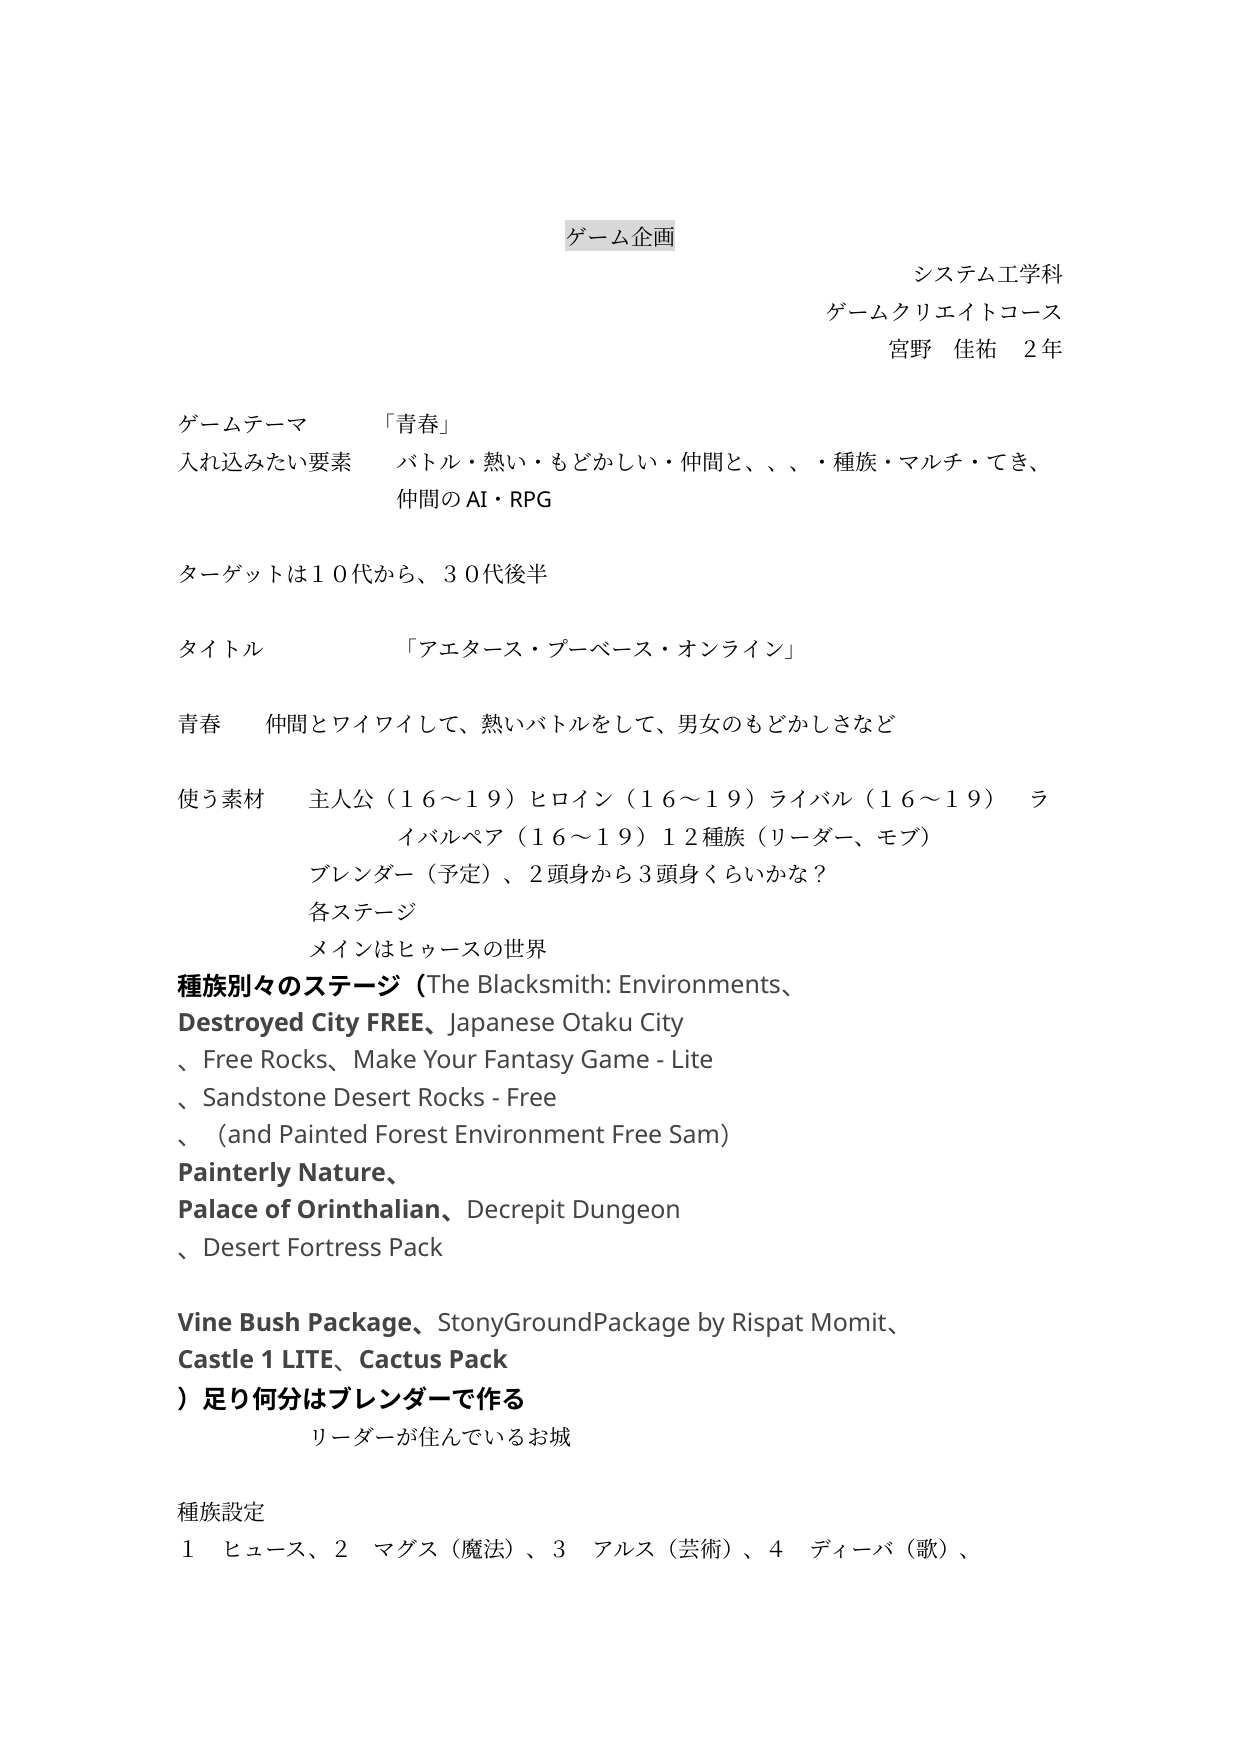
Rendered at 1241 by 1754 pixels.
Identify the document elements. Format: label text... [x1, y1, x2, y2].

subtitle Vine Bush Package、StonyGroundPackage by Rispat Momit、 [177, 1267, 1063, 1342]
text 青春 仲間とワイワイして、熱いバトルをして、男女のもどかしさなど [177, 704, 1063, 742]
subtitle ）足り何分はブレンダーで作る [177, 1379, 1063, 1417]
text ブレンダー（予定）、２頭身から３頭身くらいかな？ [177, 854, 1063, 892]
text 宮野 佳祐 ２年 [177, 329, 1063, 367]
text ゲームクリエイトコース [177, 292, 1063, 329]
text タイトル 「アエタース・プーベース・オンライン」 [177, 629, 1063, 667]
text メインはヒゥースの世界 [308, 929, 1063, 967]
text 使う素材 主人公（１６～１９）ヒロイン（１６～１９）ライバル（１６～１９） ライバルペア（１６～１９）１２種族（リーダー、モブ） [177, 779, 1063, 854]
subtitle 、Free Rocks、Make Your Fantasy Game - Lite [177, 1042, 1063, 1079]
text システム工学科 [177, 254, 1063, 292]
text リーダーが住んでいるお城 [308, 1417, 1063, 1454]
text 入れ込みたい要素 バトル・熱い・もどかしい・仲間と、、、・種族・マルチ・てき、仲間のAI・RPG [177, 442, 1063, 517]
subtitle Castle 1 LITE、Cactus Pack [177, 1342, 1063, 1379]
subtitle 、Desert Fortress Pack [177, 1229, 1063, 1267]
text ターゲットは１０代から、３０代後半 [177, 554, 1063, 592]
subtitle 、（and Painted Forest Environment Free Sam） Painterly Nature、 Palace of Orinthalian、Decrepit Dungeon [177, 1117, 1063, 1229]
text ゲーム企画 [177, 217, 1063, 254]
subtitle 種族別々のステージ（The Blacksmith: Environments、 Destroyed City FREE、Japanese Otaku City [177, 967, 1063, 1042]
text 各ステージ [308, 892, 1063, 929]
subtitle 、Sandstone Desert Rocks - Free [177, 1079, 1063, 1117]
text ゲームテーマ 「青春」 [177, 404, 1063, 442]
text １ ヒュース、２ マグス（魔法）、３ アルス（芸術）、４ ディーバ（歌）、 [177, 1529, 1063, 1567]
text 種族設定 [177, 1492, 1063, 1529]
